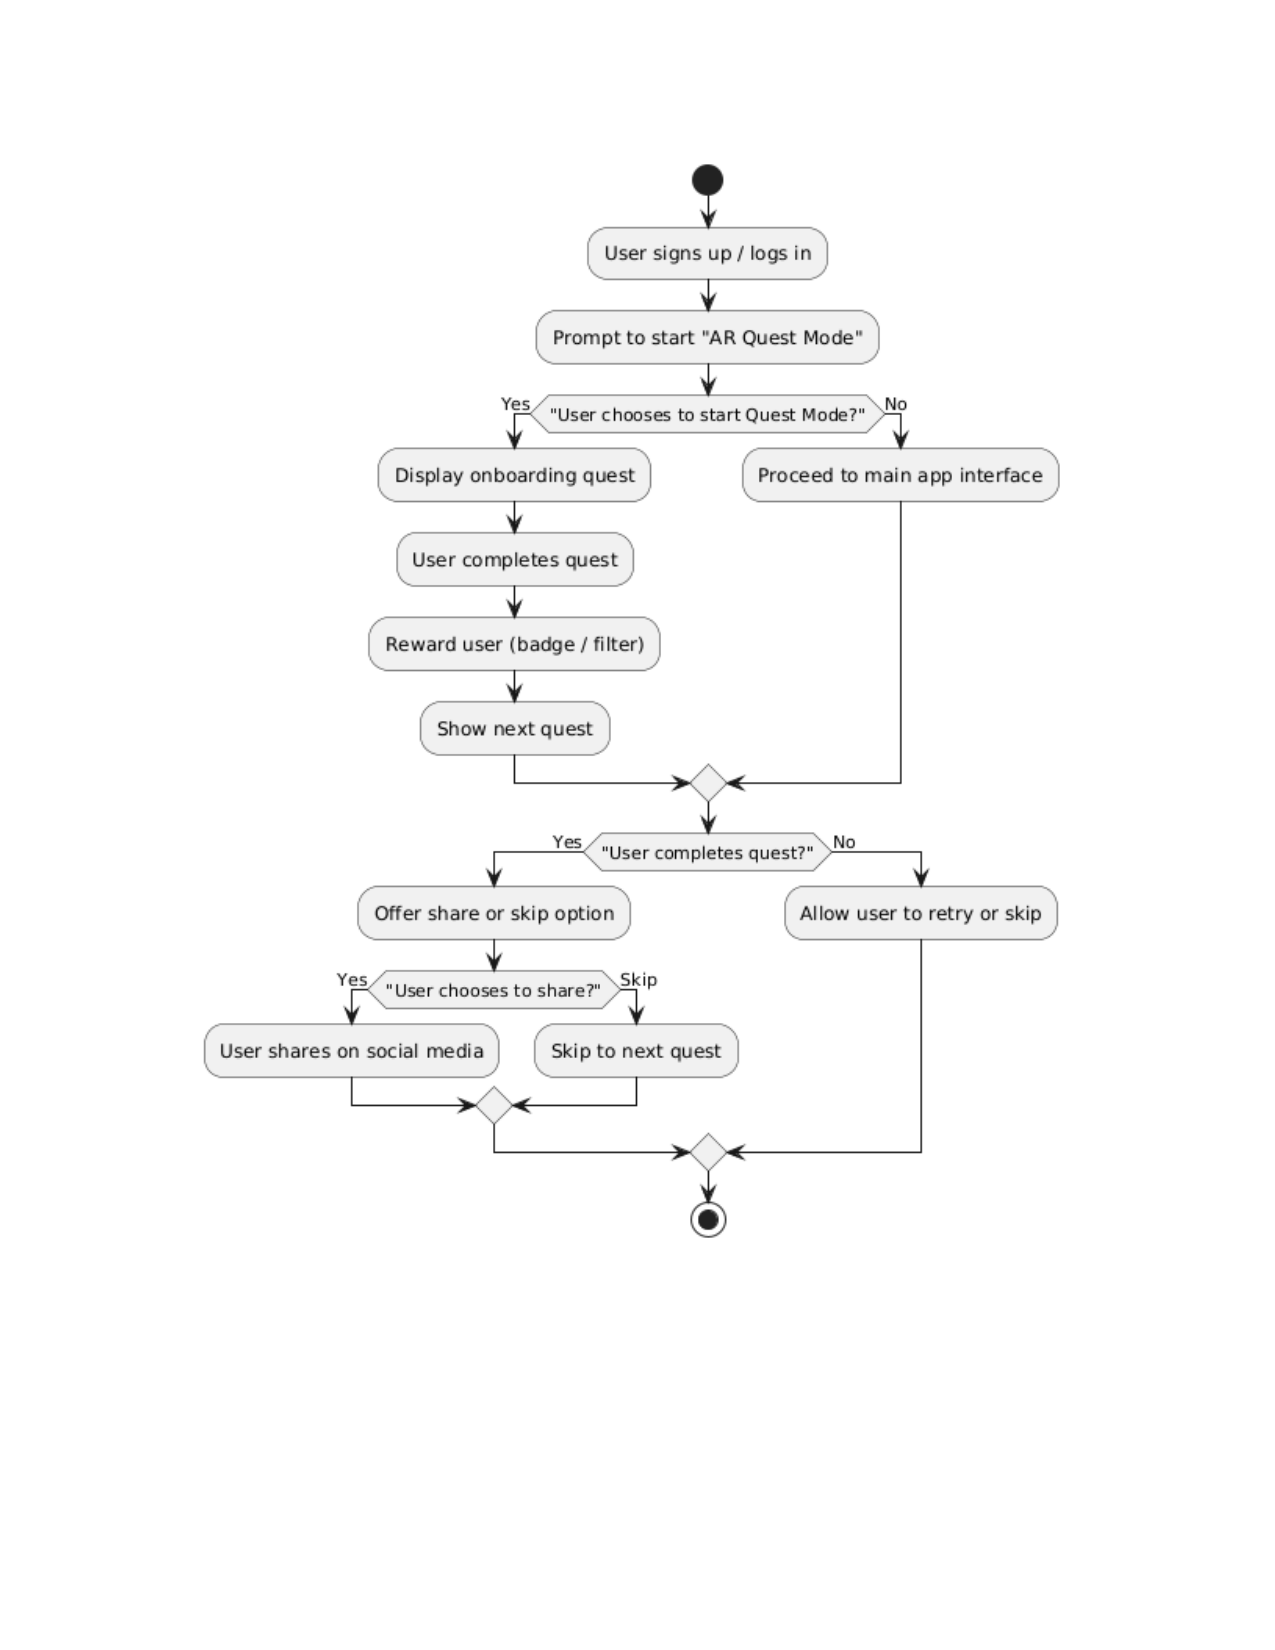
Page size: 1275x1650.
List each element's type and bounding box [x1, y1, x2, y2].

picture [187, 150, 1074, 1252]
